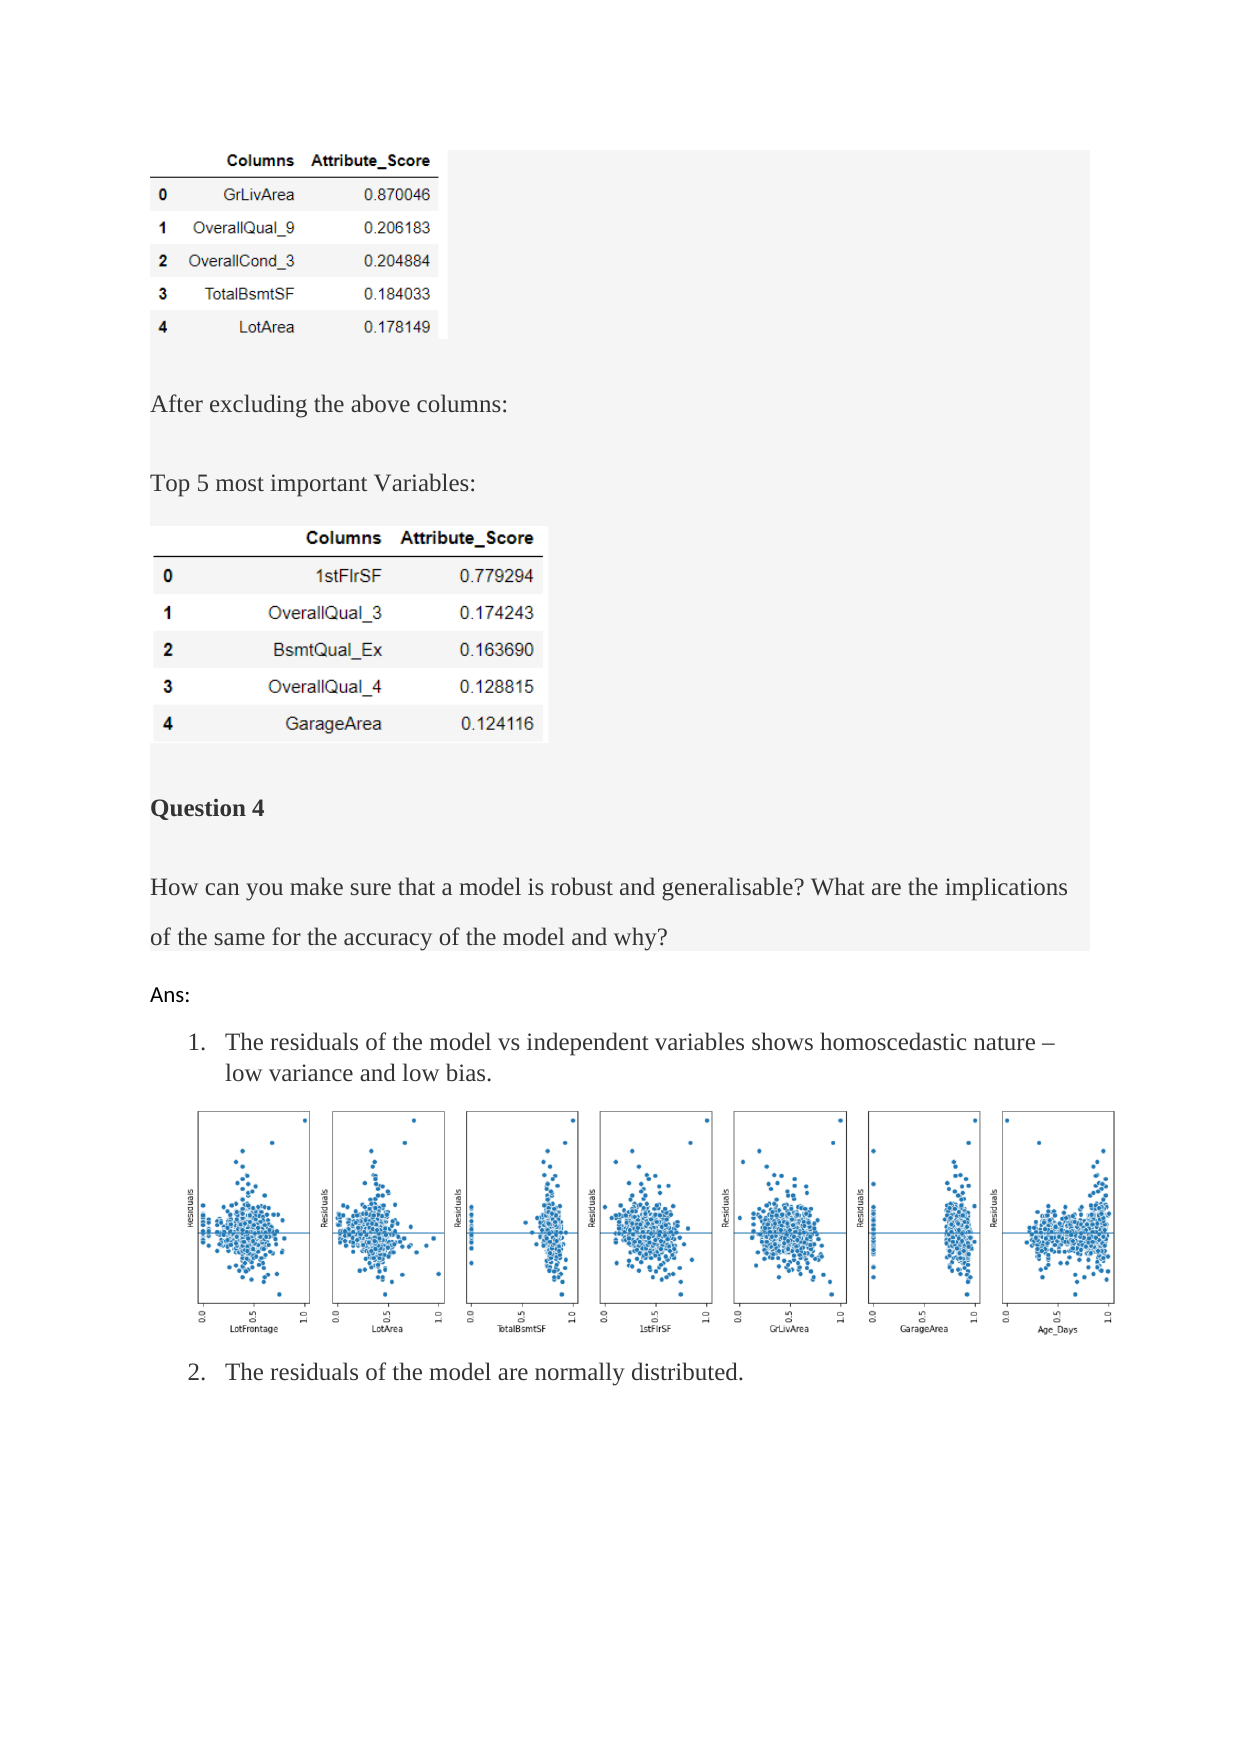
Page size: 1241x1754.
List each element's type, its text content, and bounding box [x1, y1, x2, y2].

text Top 5 most important Variables: [150, 447, 1090, 497]
list The residuals of the model are normally distributed. [187, 1357, 1090, 1386]
picture [150, 526, 549, 743]
text Ans: [150, 980, 1090, 1008]
text Question 4 [150, 772, 1090, 822]
text How can you make sure that a model is robust and generalisable? What are the implications of the same for the accuracy of the model and why? [150, 851, 1090, 951]
picture [187, 1106, 1128, 1339]
list The residuals of the model vs independent variables shows homoscedastic nature – low variance and low bias. [187, 1027, 1090, 1087]
text After excluding the above columns: [150, 368, 1090, 418]
picture [150, 150, 448, 339]
